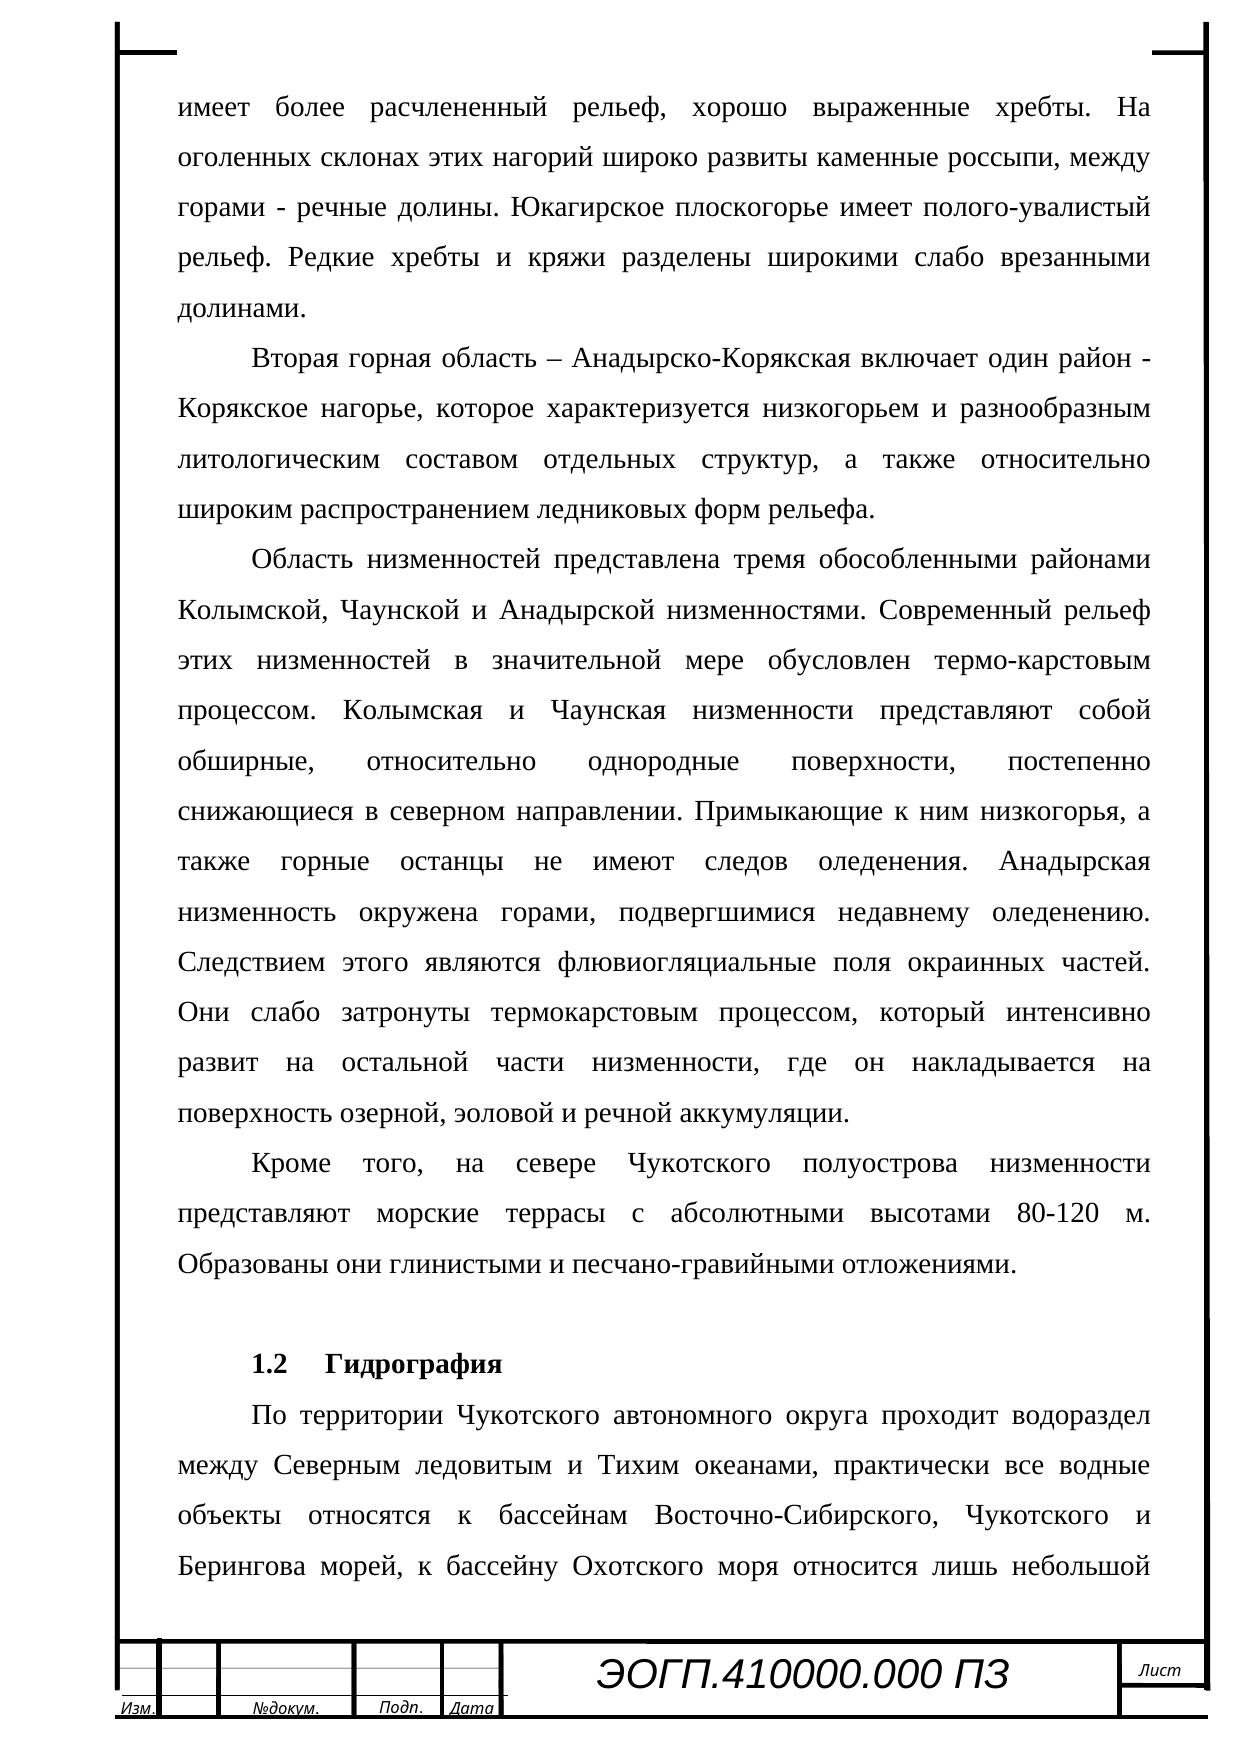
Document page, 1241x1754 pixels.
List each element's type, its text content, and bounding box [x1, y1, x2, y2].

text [177, 89, 1152, 323]
list Гидрография [177, 1346, 1152, 1380]
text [177, 1397, 1152, 1581]
text Кроме того, на севере Чукотского полуострова низменности представляют морские террасы с абсолютными высотами 80-120 м. Образованы они глинистыми и песчано-гравийными отложениями. [177, 1145, 1152, 1279]
text Область низменностей представлена тремя обособленными районами Колымской, Чаунской и Анадырской низменностями. Современный рельеф этих низменностей в значительной мере обусловлен термо-карстовым процессом. Колымская и Чаунская низменности представляют собой обширные, относительно однородные поверхности, постепенно снижающиеся в северном направлении. Примыкающие к ним низкогорья, а также горные останцы не имеют следов оледенения. Анадырская низменность окружена горами, подвергшимися недавнему оледенению. Следствием этого являются флювиогляциальные поля окраинных частей. Они слабо затронуты термокарстовым процессом, который интенсивно развит на остальной части низменности, где он накладывается на поверхность озерной, эоловой и речной аккумуляции. [177, 541, 1152, 1128]
text Вторая горная область – Анадырско-Корякская включает один район -Корякское нагорье, которое характеризуется низкогорьем и разнообразным литологическим составом отдельных структур, а также относительно широким распространением ледниковых форм рельефа. [177, 340, 1152, 525]
